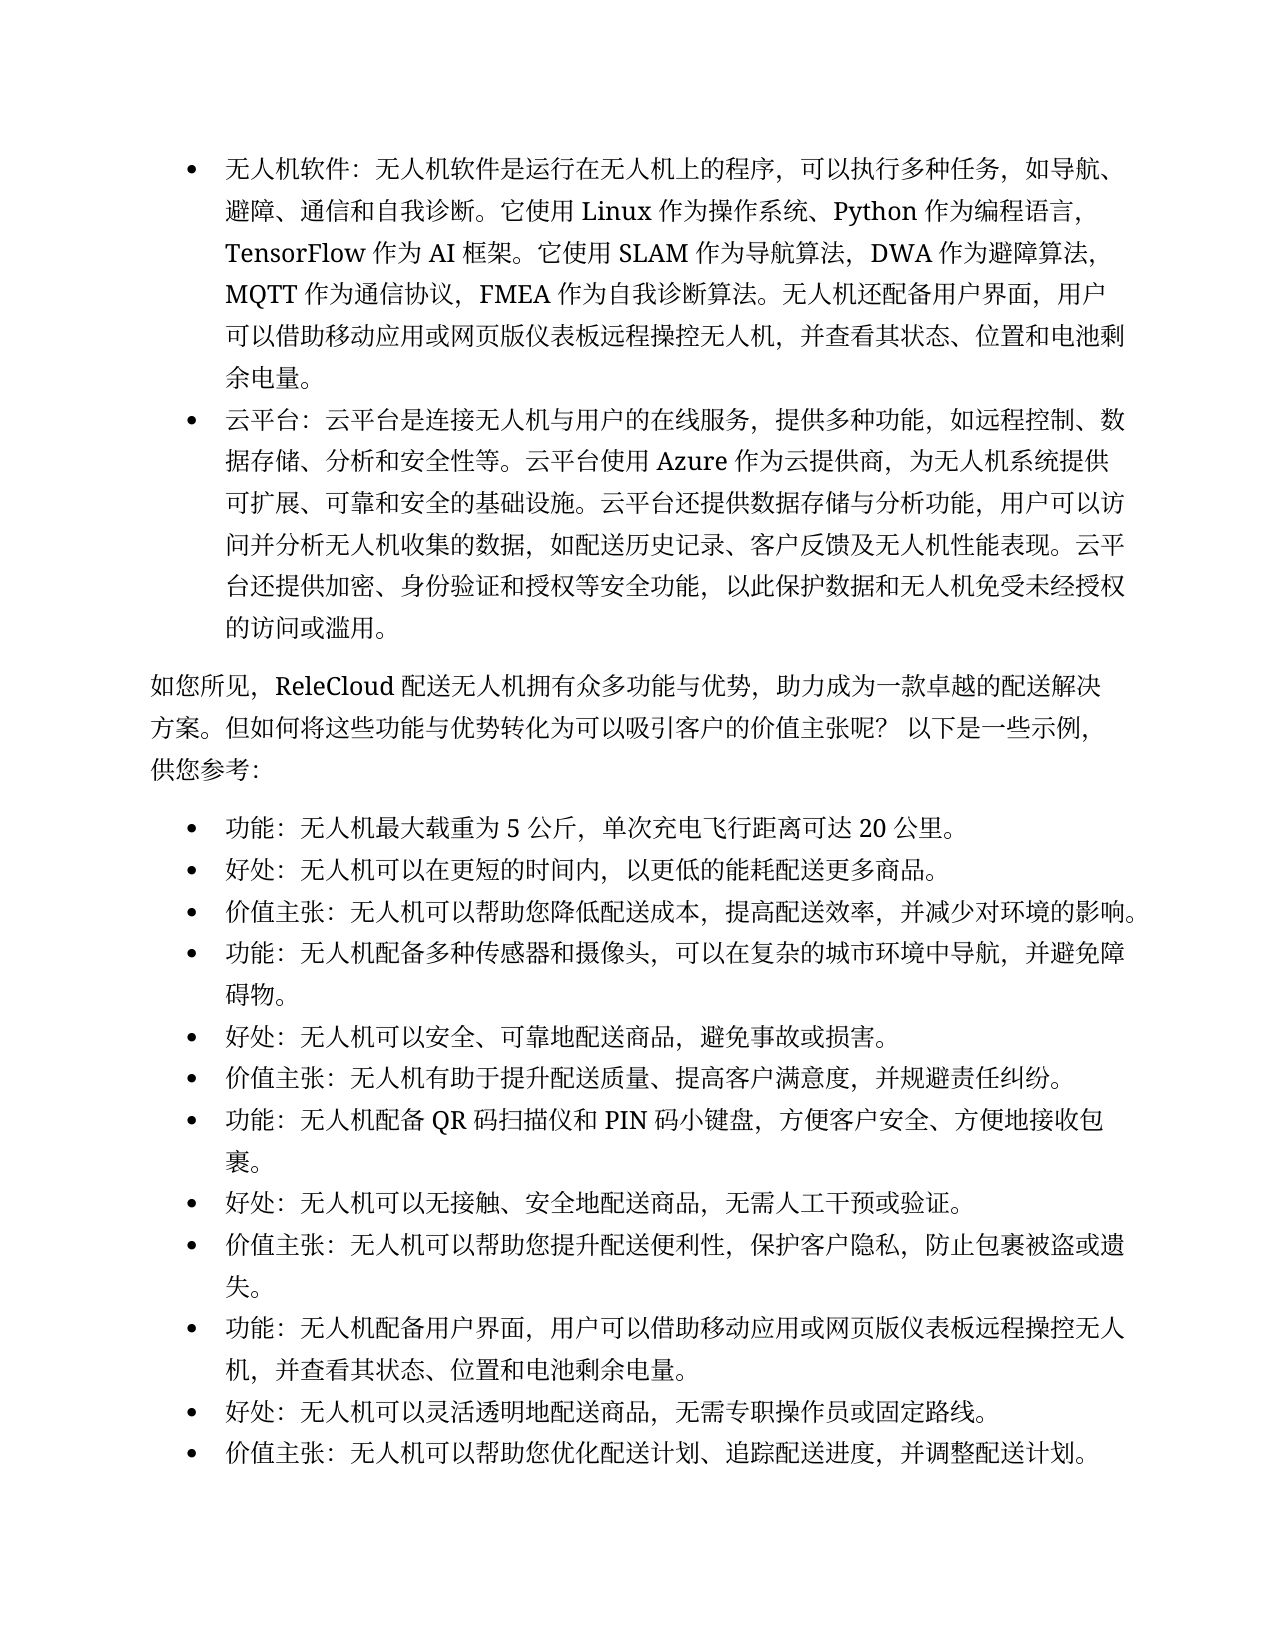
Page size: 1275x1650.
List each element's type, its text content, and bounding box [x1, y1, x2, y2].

list 云平台：云平台是连接无人机与用户的在线服务，提供多种功能，如远程控制、数据存储、分析和安全性等。云平台使用 Azure 作为云提供商，为无人机系统提供可扩展、可靠和安全的基础设施。云平台还提供数据存储与分析功能，用户可以访问并分析无人机收集的数据，如配送历史记录、客户反馈及无人机性能表现。云平台还提供加密、身份验证和授权等安全功能，以此保护数据和无人机免受未经授权的访问或滥用。 [187, 400, 1125, 645]
list 价值主张：无人机可以帮助您降低配送成本，提高配送效率，并减少对环境的影响。 [187, 892, 1125, 928]
list 好处：无人机可以灵活透明地配送商品，无需专职操作员或固定路线。 [187, 1392, 1125, 1428]
list 好处：无人机可以安全、可靠地配送商品，避免事故或损害。 [187, 1017, 1125, 1053]
list 价值主张：无人机可以帮助您优化配送计划、追踪配送进度，并调整配送计划。 [187, 1434, 1125, 1470]
list 无人机软件：无人机软件是运行在无人机上的程序，可以执行多种任务，如导航、避障、通信和自我诊断。它使用 Linux 作为操作系统、Python 作为编程语言，TensorFlow 作为 AI 框架。它使用 SLAM 作为导航算法，DWA 作为避障算法，MQTT 作为通信协议，FMEA 作为自我诊断算法。无人机还配备用户界面，用户可以借助移动应用或网页版仪表板远程操控无人机，并查看其状态、位置和电池剩余电量。 [187, 150, 1125, 394]
list 功能：无人机配备 QR 码扫描仪和 PIN 码小键盘，方便客户安全、方便地接收包裹。 [187, 1101, 1125, 1178]
list 功能：无人机配备多种传感器和摄像头，可以在复杂的城市环境中导航，并避免障碍物。 [187, 934, 1125, 1012]
list 价值主张：无人机有助于提升配送质量、提高客户满意度，并规避责任纠纷。 [187, 1059, 1125, 1095]
list 功能：无人机最大载重为 5 公斤，单次充电飞行距离可达 20 公里。 [187, 809, 1125, 845]
text 如您所见，ReleCloud 配送无人机拥有众多功能与优势，助力成为一款卓越的配送解决方案。但如何将这些功能与优势转化为可以吸引客户的价值主张呢？ 以下是一些示例，供您参考： [150, 667, 1125, 786]
list 价值主张：无人机可以帮助您提升配送便利性，保护客户隐私，防止包裹被盗或遗失。 [187, 1226, 1125, 1303]
list 功能：无人机配备用户界面，用户可以借助移动应用或网页版仪表板远程操控无人机，并查看其状态、位置和电池剩余电量。 [187, 1309, 1125, 1387]
list 好处：无人机可以在更短的时间内，以更低的能耗配送更多商品。 [187, 851, 1125, 887]
list 好处：无人机可以无接触、安全地配送商品，无需人工干预或验证。 [187, 1184, 1125, 1220]
